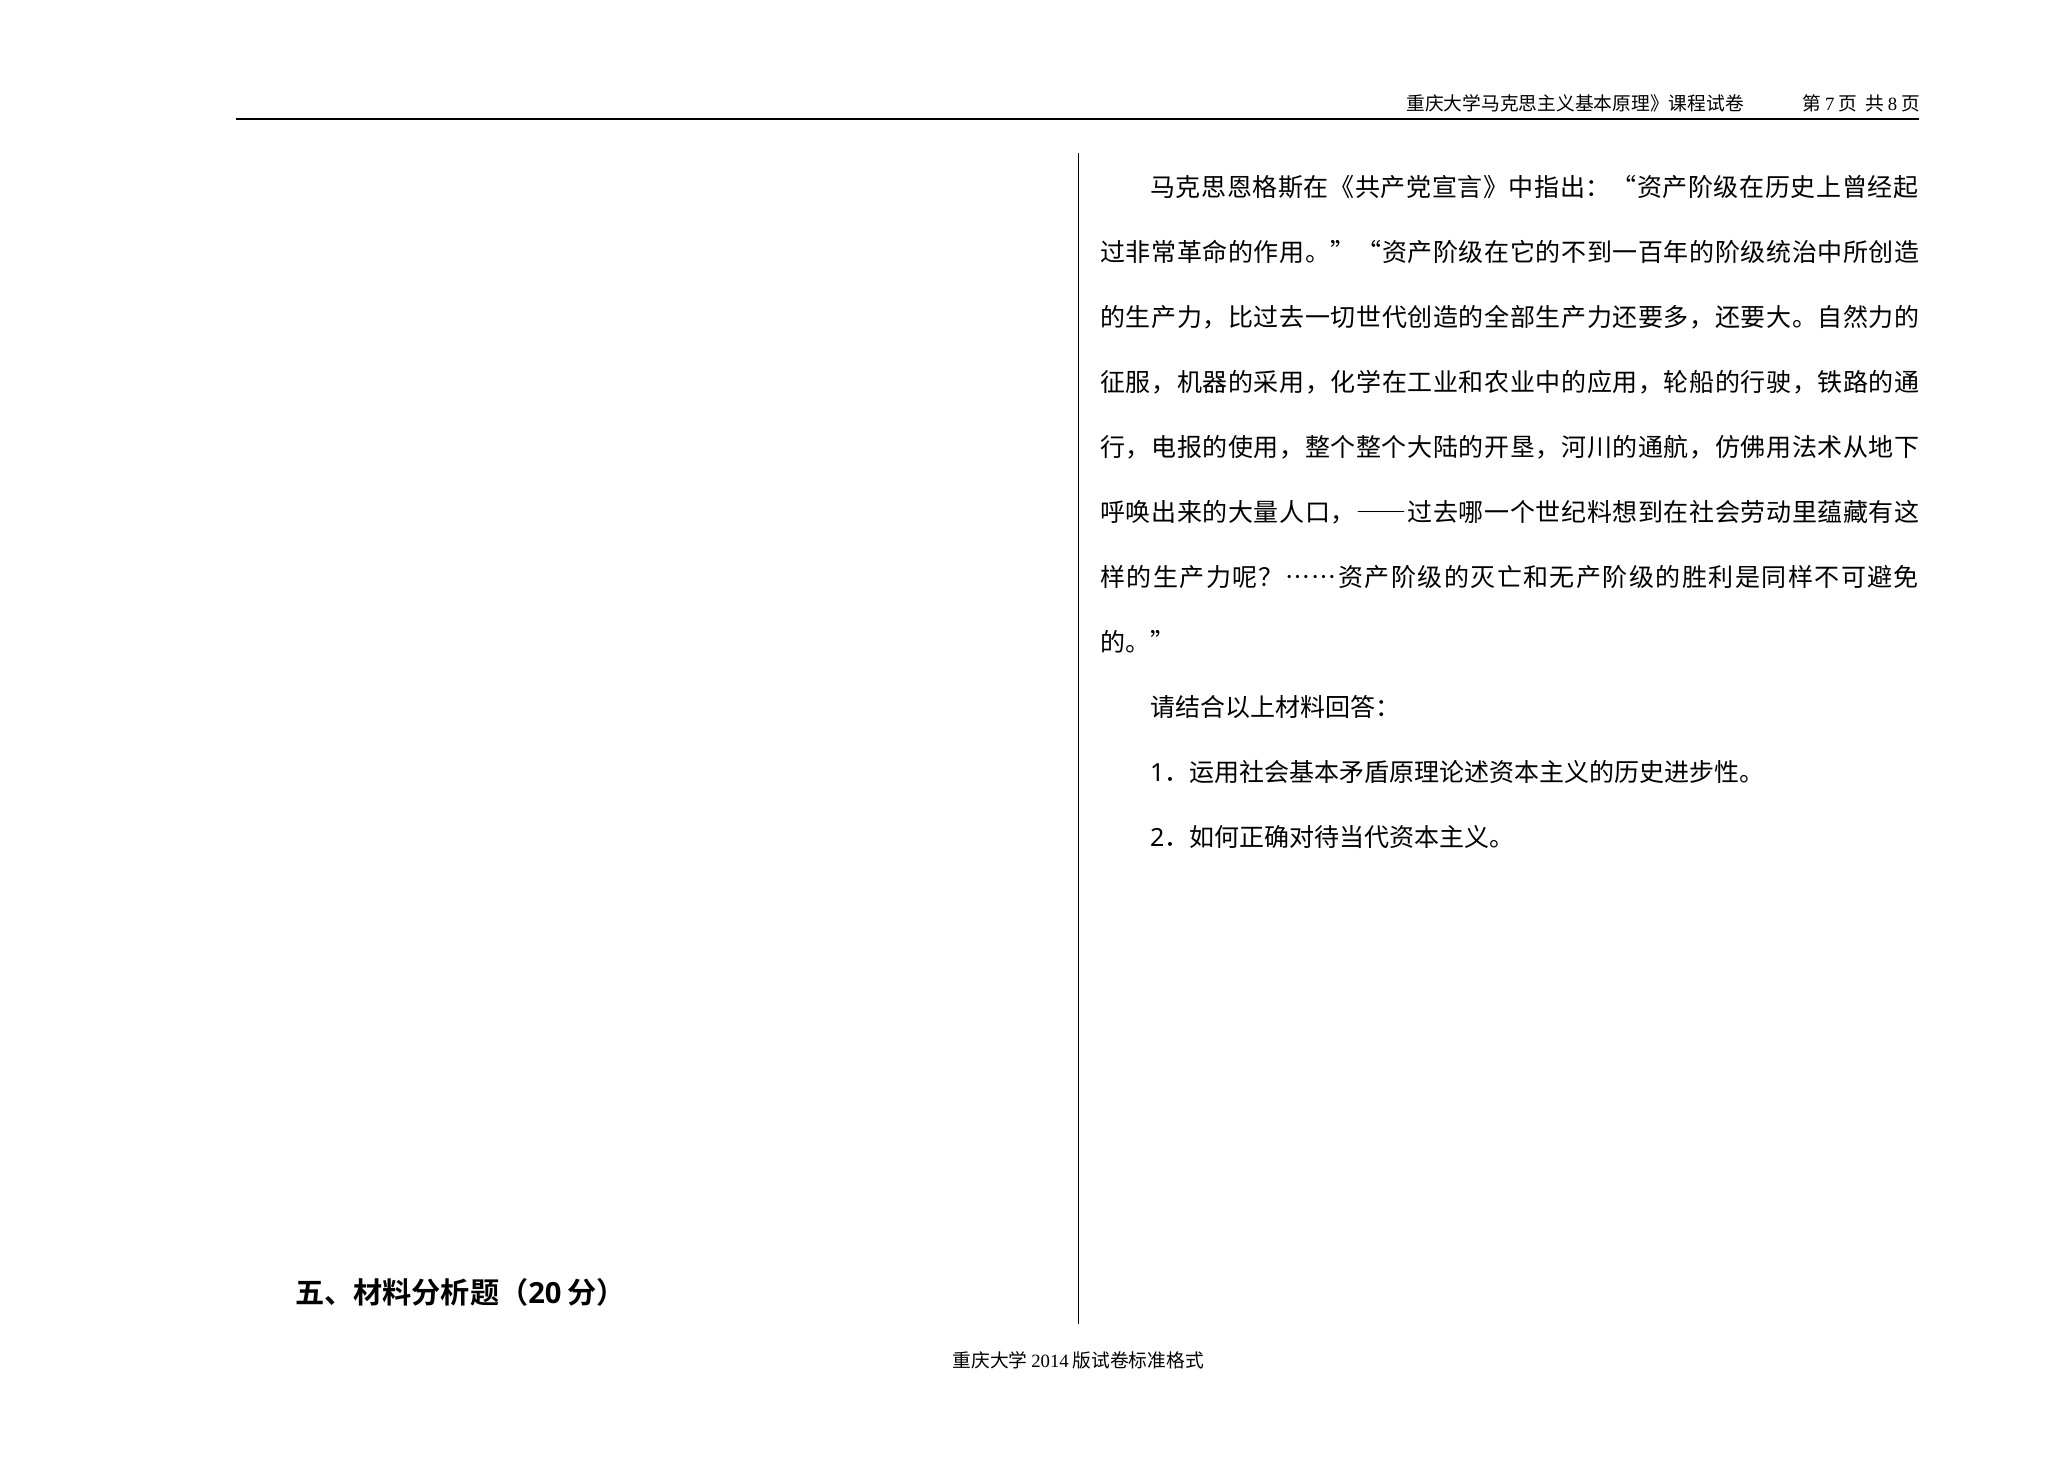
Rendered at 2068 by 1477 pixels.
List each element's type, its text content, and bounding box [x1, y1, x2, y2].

text 五、材料分析题（20分） [236, 1258, 1056, 1323]
text 请结合以上材料回答： [1100, 673, 1919, 738]
text 1．运用社会基本矛盾原理论述资本主义的历史进步性。 [1100, 738, 1919, 803]
text 马克思恩格斯在《共产党宣言》中指出：“资产阶级在历史上曾经起过非常革命的作用。”“资产阶级在它的不到一百年的阶级统治中所创造的生产力，比过去一切世代创造的全部生产力还要多，还要大。自然力的征服，机器的采用，化学在工业和农业中的应用，轮船的行驶，铁路的通行，电报的使用，整个整个大陆的开垦，河川的通航，仿佛用法术从地下呼唤出来的大量人口，——过去哪一个世纪料想到在社会劳动里蕴藏有这样的生产力呢？……资产阶级的灭亡和无产阶级的胜利是同样不可避免的。” [1100, 153, 1919, 673]
text 2．如何正确对待当代资本主义。 [1100, 803, 1919, 868]
